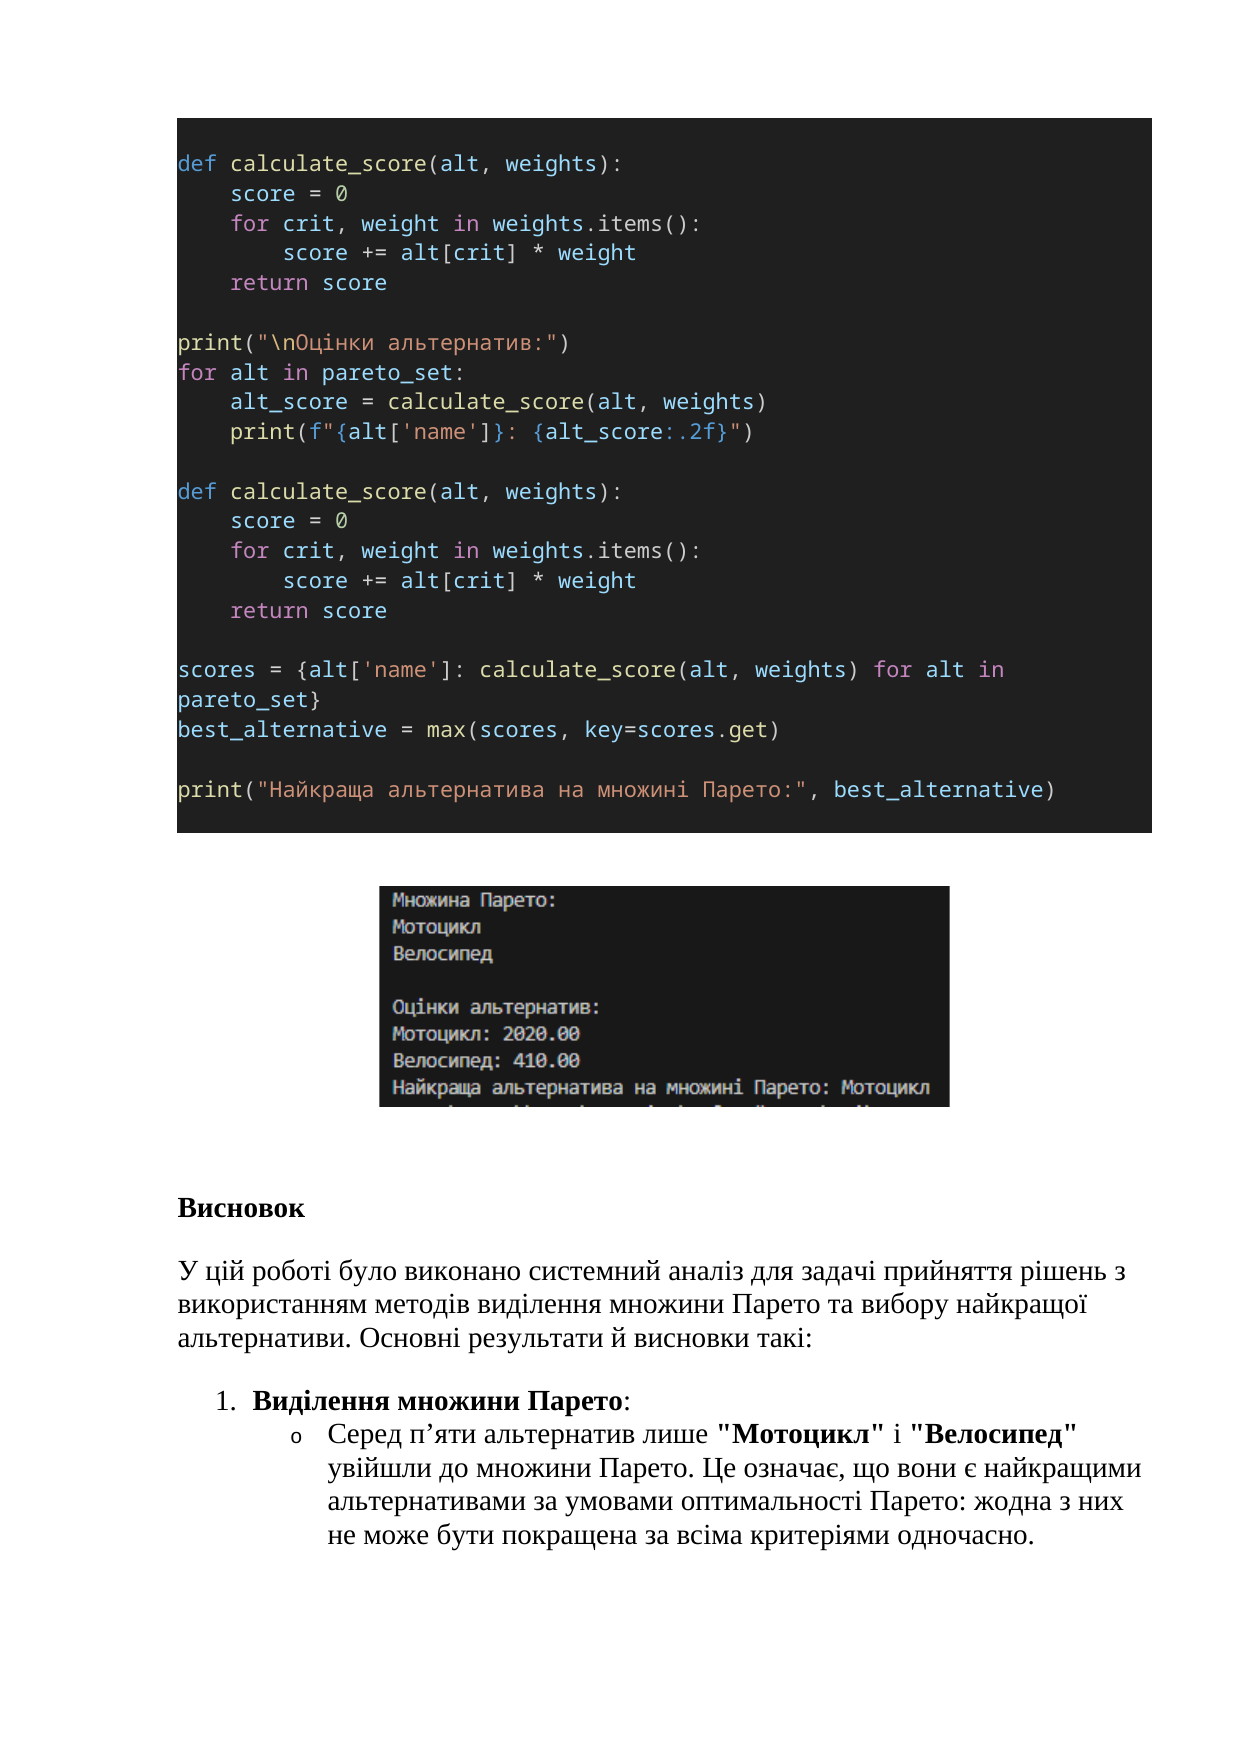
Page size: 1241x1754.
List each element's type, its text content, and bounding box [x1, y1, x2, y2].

text score += alt[crit] * weight [177, 565, 1152, 595]
text best_alternative = max(scores, key=scores.get) [177, 714, 1152, 744]
text print("Найкраща альтернатива на множині Парето:", best_alternative) [177, 773, 1152, 803]
list Серед п’яти альтернатив лише "Мотоцикл" і "Велосипед" увійшли до множини Парето. Це означає, що вони є найкращими альтернативами за умовами оптимальності Парето: жодна з них не може бути покращена за всіма критеріями одночасно. [290, 1416, 1152, 1551]
text print(f"{alt['name']}: {alt_score:.2f}") [177, 416, 1152, 446]
text score += alt[crit] * weight [177, 237, 1152, 267]
text return score [177, 267, 1152, 297]
text for crit, weight in weights.items(): [177, 207, 1152, 237]
text alt_score = calculate_score(alt, weights) [177, 386, 1152, 416]
picture [379, 886, 950, 1107]
text У цій роботі було виконано системний аналіз для задачі прийняття рішень з використанням методів виділення множини Парето та вибору найкращої альтернативи. Основні результати й висновки такі: [177, 1253, 1152, 1354]
text score = 0 [177, 505, 1152, 535]
text for alt in pareto_set: [177, 356, 1152, 386]
text scores = {alt['name']: calculate_score(alt, weights) for alt in pareto_set} [177, 654, 1152, 714]
text for crit, weight in weights.items(): [177, 535, 1152, 565]
text print("\nОцінки альтернатив:") [177, 327, 1152, 356]
list Виділення множини Парето: [215, 1383, 1152, 1416]
text return score [177, 595, 1152, 624]
text def calculate_score(alt, weights): [177, 476, 1152, 505]
text score = 0 [177, 178, 1152, 207]
text def calculate_score(alt, weights): [177, 148, 1152, 178]
text Висновок [177, 1190, 1152, 1224]
